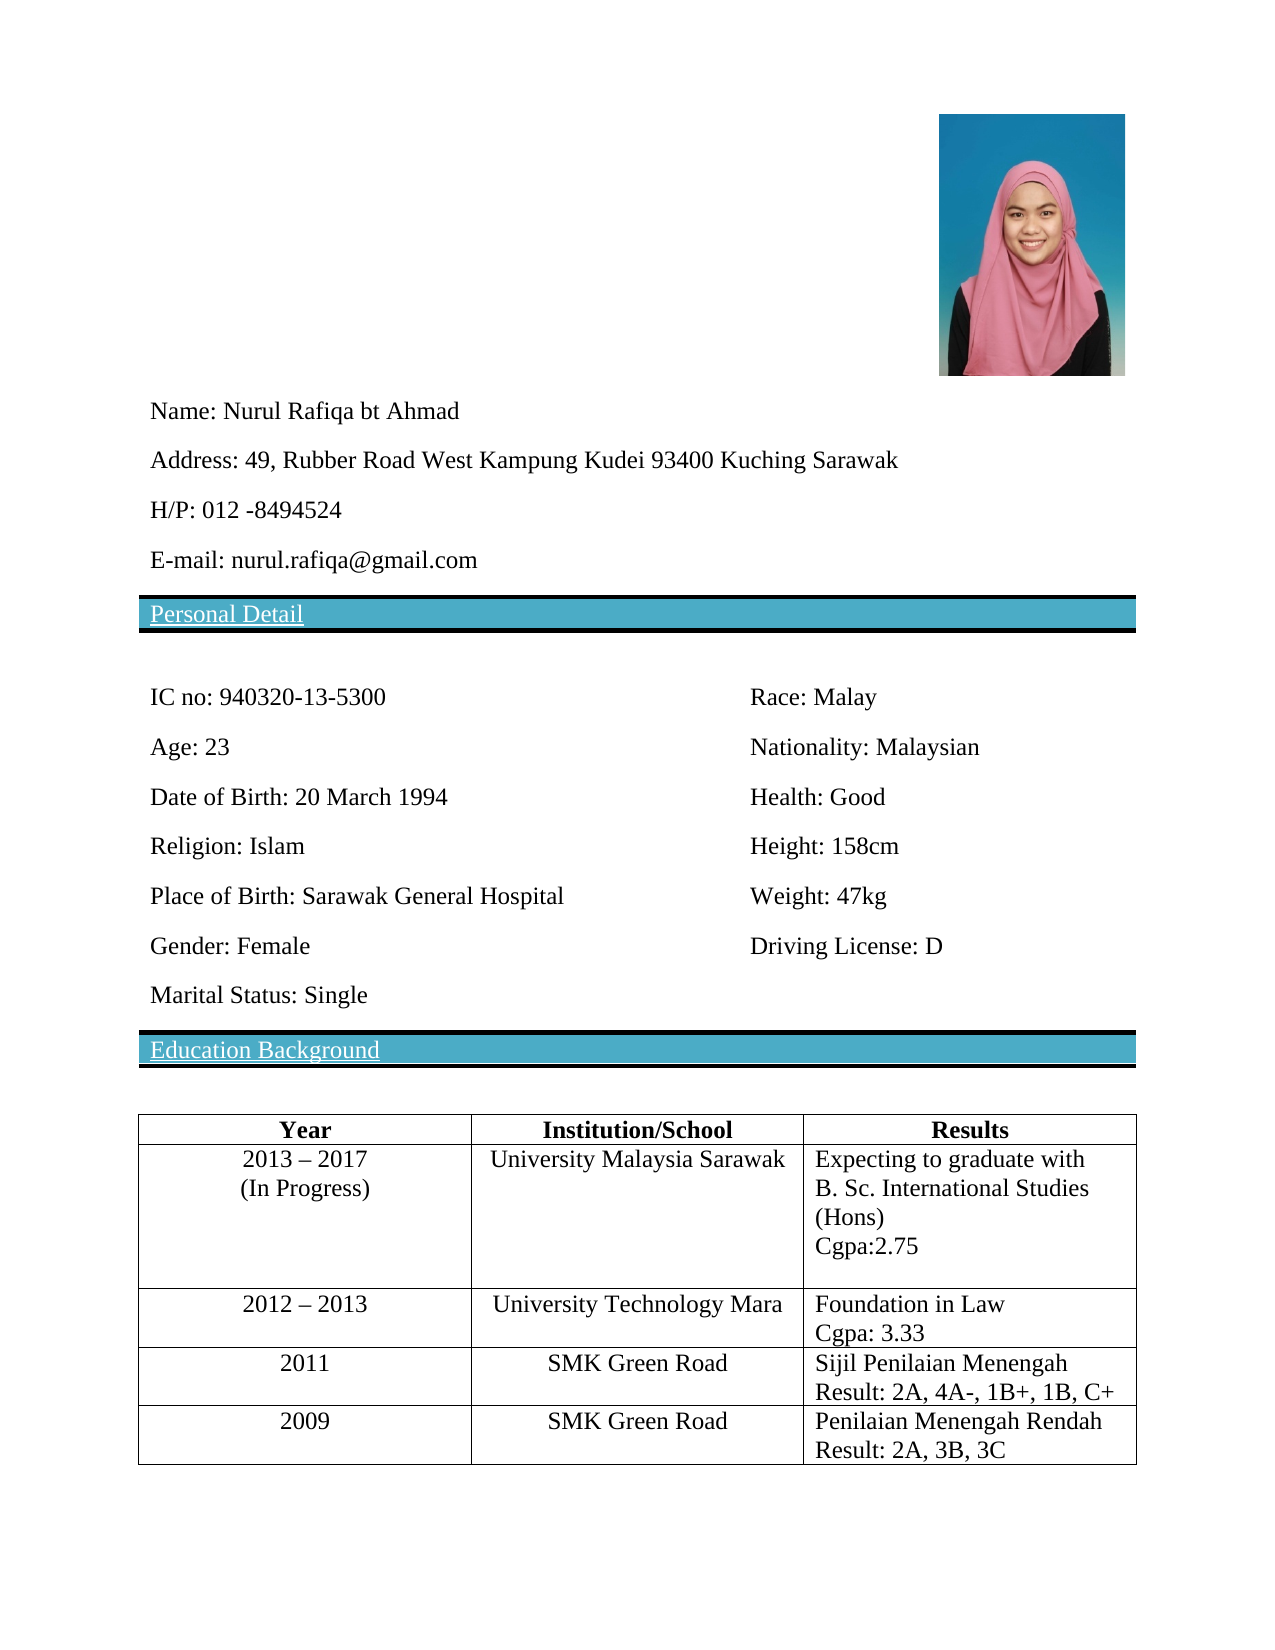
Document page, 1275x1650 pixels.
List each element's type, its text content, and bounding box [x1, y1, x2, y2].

table_cell Expecting to graduate with B. Sc. International Studies (Hons) Cgpa:2.75 [804, 1145, 1136, 1288]
table_cell 2009 [139, 1406, 471, 1464]
table_cell University Technology Mara [472, 1289, 803, 1347]
table_cell University Malaysia Sarawak [472, 1145, 803, 1288]
text Date of Birth: 20 March 1994 Health: Good [150, 782, 1125, 810]
text Religion: Islam Height: 158cm [150, 831, 1125, 860]
text H/P: 012 -8494524 [150, 495, 1125, 524]
table_header Education Background [139, 1035, 1136, 1063]
table_cell Penilaian Menengah Rendah Result: 2A, 3B, 3C [804, 1406, 1136, 1464]
table_cell Foundation in Law Cgpa: 3.33 [804, 1289, 1136, 1347]
table_header Institution/School [472, 1115, 803, 1143]
picture [939, 114, 1125, 376]
table_cell 2013 – 2017 (In Progress) [139, 1145, 471, 1288]
table_cell SMK Green Road [472, 1348, 803, 1405]
text Place of Birth: Sarawak General Hospital Weight: 47kg [150, 881, 1125, 910]
table_cell 2012 – 2013 [139, 1289, 471, 1347]
text Age: 23 Nationality: Malaysian [150, 732, 1125, 761]
text Name: Nurul Rafiqa bt Ahmad [150, 396, 1125, 424]
table_header Year [139, 1115, 471, 1143]
text Marital Status: Single [150, 980, 1125, 1009]
table_header Personal Detail [139, 599, 1136, 628]
table_cell Sijil Penilaian Menengah Result: 2A, 4A-, 1B+, 1B, C+ [804, 1348, 1136, 1405]
text Gender: Female Driving License: D [150, 931, 1125, 959]
table_header Results [804, 1115, 1136, 1143]
table_cell SMK Green Road [472, 1406, 803, 1464]
text Address: 49, Rubber Road West Kampung Kudei 93400 Kuching Sarawak [150, 445, 1125, 474]
text E-mail: nurul.rafiqa@gmail.com [150, 545, 1125, 573]
text IC no: 940320-13-5300 Race: Malay [150, 682, 1125, 711]
table_cell 2011 [139, 1348, 471, 1405]
